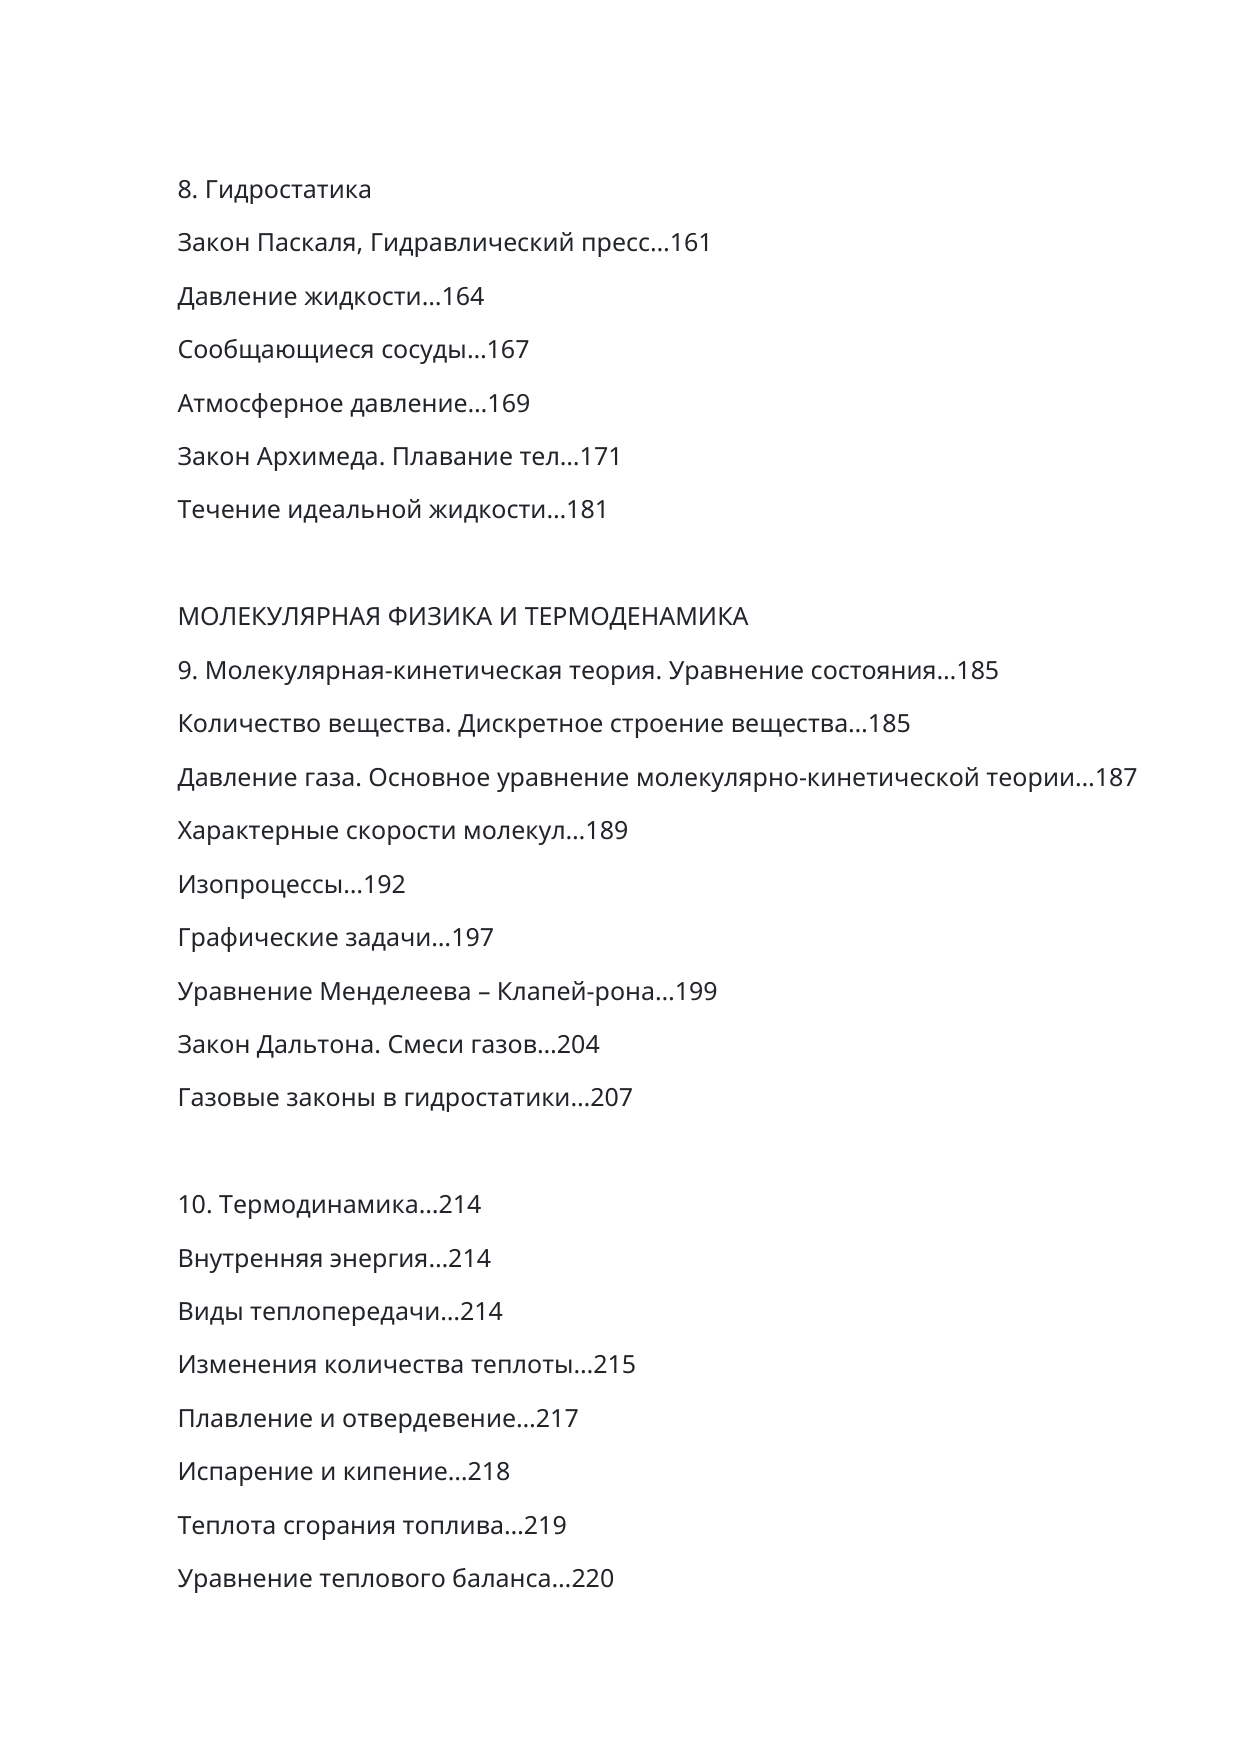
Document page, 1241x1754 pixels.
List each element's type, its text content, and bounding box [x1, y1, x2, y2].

text Закон Паскаля, Гидравлический пресс…161 [177, 225, 1152, 259]
text Закон Дальтона. Смеси газов…204 [177, 1027, 1152, 1061]
text Плавление и отвердевение…217 [177, 1401, 1152, 1435]
text 8. Гидростатика [177, 172, 1152, 206]
text Графические задачи…197 [177, 920, 1152, 954]
text МОЛЕКУЛЯРНАЯ ФИЗИКА И ТЕРМОДЕНАМИКА [177, 599, 1152, 633]
text Количество вещества. Дискретное строение вещества…185 [177, 706, 1152, 740]
text Течение идеальной жидкости…181 [177, 492, 1152, 526]
text Давление жидкости…164 [177, 278, 1152, 312]
text Изменения количества теплоты…215 [177, 1347, 1152, 1381]
text Испарение и кипение…218 [177, 1454, 1152, 1488]
text Давление газа. Основное уравнение молекулярно-кинетической теории…187 [177, 759, 1152, 793]
text Внутренняя энергия…214 [177, 1240, 1152, 1274]
text Газовые законы в гидростатики…207 [177, 1080, 1152, 1114]
text Характерные скорости молекул…189 [177, 813, 1152, 847]
text Изопроцессы…192 [177, 866, 1152, 900]
text 10. Термодинамика…214 [177, 1187, 1152, 1221]
text 9. Молекулярная-кинетическая теория. Уравнение состояния…185 [177, 652, 1152, 687]
text Уравнение Менделеева – Клапей-рона…199 [177, 973, 1152, 1007]
text Уравнение теплового баланса…220 [177, 1561, 1152, 1595]
text Сообщающиеся сосуды…167 [177, 332, 1152, 366]
text Теплота сгорания топлива…219 [177, 1507, 1152, 1542]
text Закон Архимеда. Плавание тел…171 [177, 439, 1152, 473]
text Атмосферное давление…169 [177, 385, 1152, 419]
text Виды теплопередачи…214 [177, 1294, 1152, 1328]
